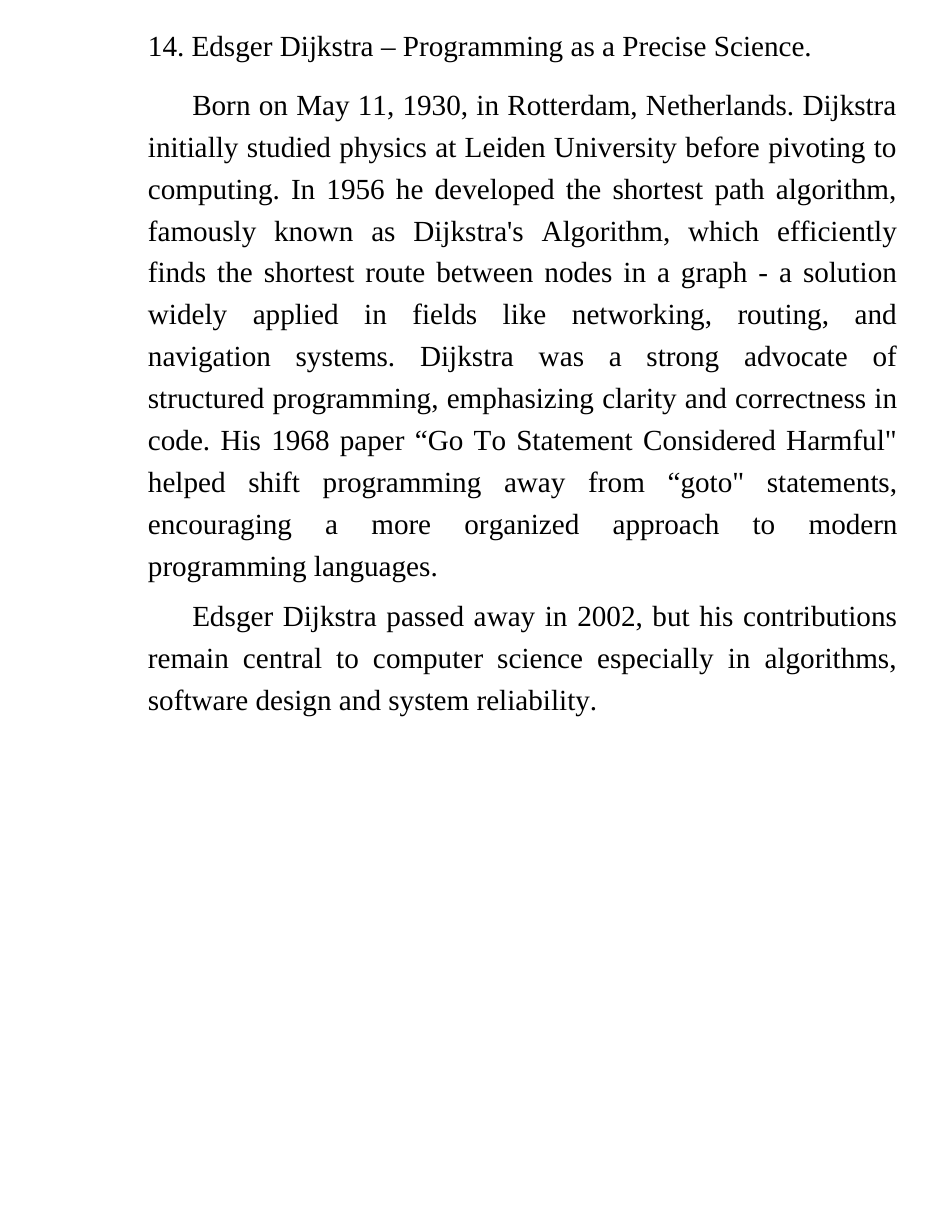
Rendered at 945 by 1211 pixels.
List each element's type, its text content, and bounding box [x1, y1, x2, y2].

text 14. Edsger Dijkstra – Programming as a Precise Science. [148, 29, 898, 63]
text Edsger Dijkstra passed away in 2002, but his contributions remain central to computer science especially in algorithms, software design and system reliability. [148, 599, 898, 716]
text Born on May 11, 1930, in Rotterdam, Netherlands. Dijkstra initially studied physics at Leiden University before pivoting to computing. In 1956 he developed the shortest path algorithm, famously known as Dijkstra's Algorithm, which efficiently finds the shortest route between nodes in a graph - a solution widely applied in fields like networking, routing, and navigation systems. Dijkstra was a strong advocate of structured programming, emphasizing clarity and correctness in code. His 1968 paper “Go To Statement Considered Harmful" helped shift programming away from “goto" statements, encouraging a more organized approach to modern programming languages. [148, 88, 898, 582]
